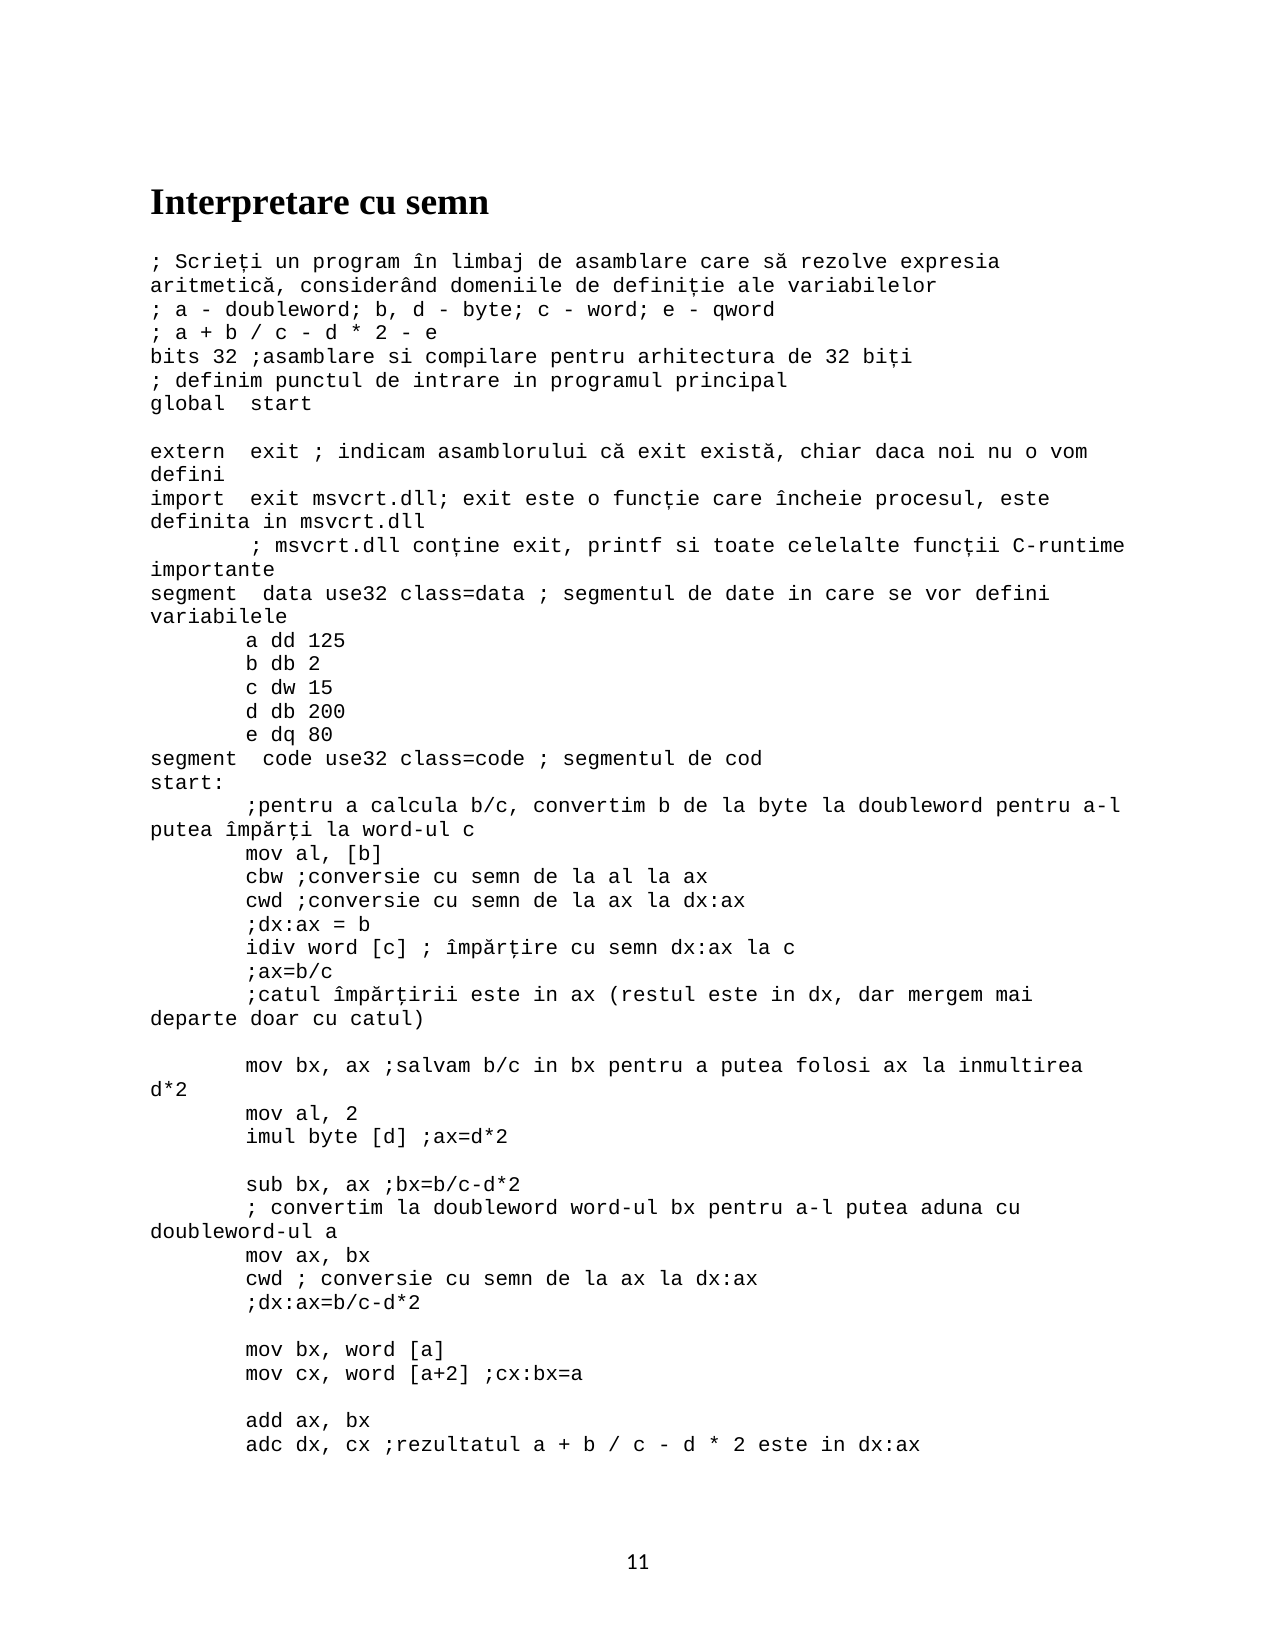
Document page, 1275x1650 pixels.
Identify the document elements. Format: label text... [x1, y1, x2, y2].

text ; msvcrt.dll conține exit, printf si toate celelalte funcții C-runtime importante [150, 535, 1125, 582]
text ; Scrieți un program în limbaj de asamblare care să rezolve expresia aritmetică, considerând domeniile de definiție ale variabilelor [150, 251, 1125, 299]
text start: [150, 772, 1125, 795]
text cwd ;conversie cu semn de la ax la dx:ax [150, 890, 1125, 913]
text imul byte [d] ;ax=d*2 [150, 1126, 1125, 1150]
text segment data use32 class=data ; segmentul de date in care se vor defini variabilele [150, 582, 1125, 630]
text ; a + b / c - d * 2 - e [150, 322, 1125, 346]
text global start [150, 393, 1125, 417]
text ;dx:ax=b/c-d*2 [150, 1292, 1125, 1316]
text ; a - doubleword; b, d - byte; c - word; e - qword [150, 299, 1125, 322]
text ;pentru a calcula b/c, convertim b de la byte la doubleword pentru a-l putea împărţi la word-ul c [150, 795, 1125, 843]
text ;catul împărţirii este in ax (restul este in dx, dar mergem mai departe doar cu catul) [150, 984, 1125, 1032]
text import exit msvcrt.dll; exit este o funcție care încheie procesul, este definita in msvcrt.dll [150, 488, 1125, 535]
text sub bx, ax ;bx=b/c-d*2 [150, 1174, 1125, 1197]
text ;ax=b/c [150, 961, 1125, 984]
text idiv word [c] ; împărţire cu semn dx:ax la c [150, 937, 1125, 961]
text mov al, 2 [150, 1103, 1125, 1126]
text adc dx, cx ;rezultatul a + b / c - d * 2 este in dx:ax [150, 1434, 1125, 1457]
text extern exit ; indicam asamblorului că exit există, chiar daca noi nu o vom defini [150, 441, 1125, 488]
text cbw ;conversie cu semn de la al la ax [150, 866, 1125, 890]
text b db 2 [150, 653, 1125, 677]
subtitle Interpretare cu semn [150, 179, 1125, 222]
text mov bx, word [a] [150, 1339, 1125, 1363]
text segment code use32 class=code ; segmentul de cod [150, 748, 1125, 772]
text mov bx, ax ;salvam b/c in bx pentru a putea folosi ax la inmultirea d*2 [150, 1055, 1125, 1103]
text a dd 125 [150, 630, 1125, 653]
text ; definim punctul de intrare in programul principal [150, 370, 1125, 393]
text mov al, [b] [150, 843, 1125, 866]
text add ax, bx [150, 1410, 1125, 1434]
text bits 32 ;asamblare si compilare pentru arhitectura de 32 biți [150, 346, 1125, 370]
text d db 200 [150, 701, 1125, 724]
text e dq 80 [150, 724, 1125, 748]
text ;dx:ax = b [150, 913, 1125, 937]
text ; convertim la doubleword word-ul bx pentru a-l putea aduna cu doubleword-ul a [150, 1197, 1125, 1244]
text mov ax, bx [150, 1244, 1125, 1268]
text c dw 15 [150, 677, 1125, 701]
text cwd ; conversie cu semn de la ax la dx:ax [150, 1268, 1125, 1292]
text mov cx, word [a+2] ;cx:bx=a [150, 1363, 1125, 1386]
